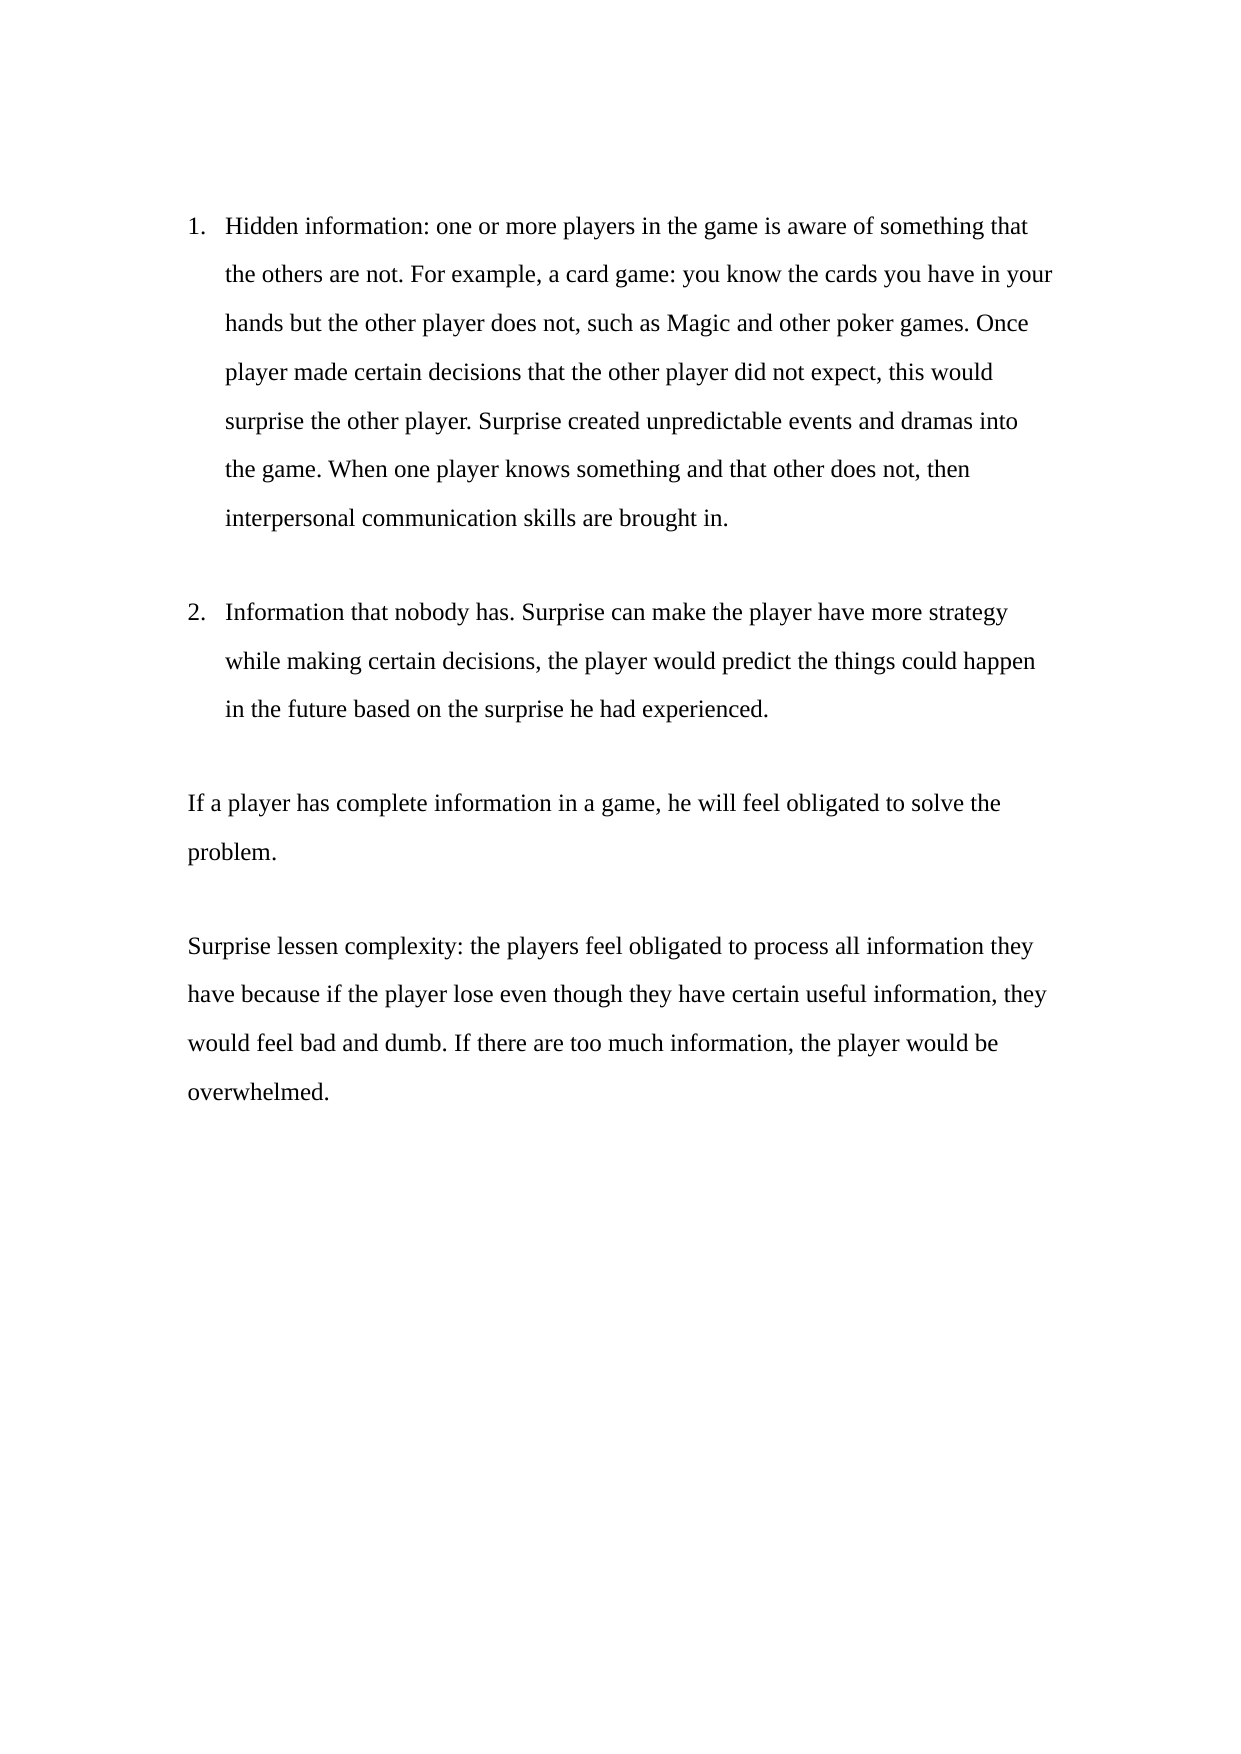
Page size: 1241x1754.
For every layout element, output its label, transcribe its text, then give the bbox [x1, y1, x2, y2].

list Information that nobody has. Surprise can make the player have more strategy while making certain decisions, the player would predict the things could happen in the future based on the surprise he had experienced. [187, 595, 1053, 725]
list Hidden information: one or more players in the game is aware of something that the others are not. For example, a card game: you know the cards you have in your hands but the other player does not, such as Magic and other poker games. Once player made certain decisions that the other player did not expect, this would surprise the other player. Surprise created unpredictable events and dramas into the game. When one player knows something and that other does not, then interpersonal communication skills are brought in. [187, 209, 1053, 534]
text If a player has complete information in a game, he will feel obligated to solve the problem. [187, 786, 1053, 868]
text Surprise lessen complexity: the players feel obligated to process all information they have because if the player lose even though they have certain useful information, they would feel bad and dumb. If there are too much information, the player would be overwhelmed. [187, 929, 1053, 1108]
